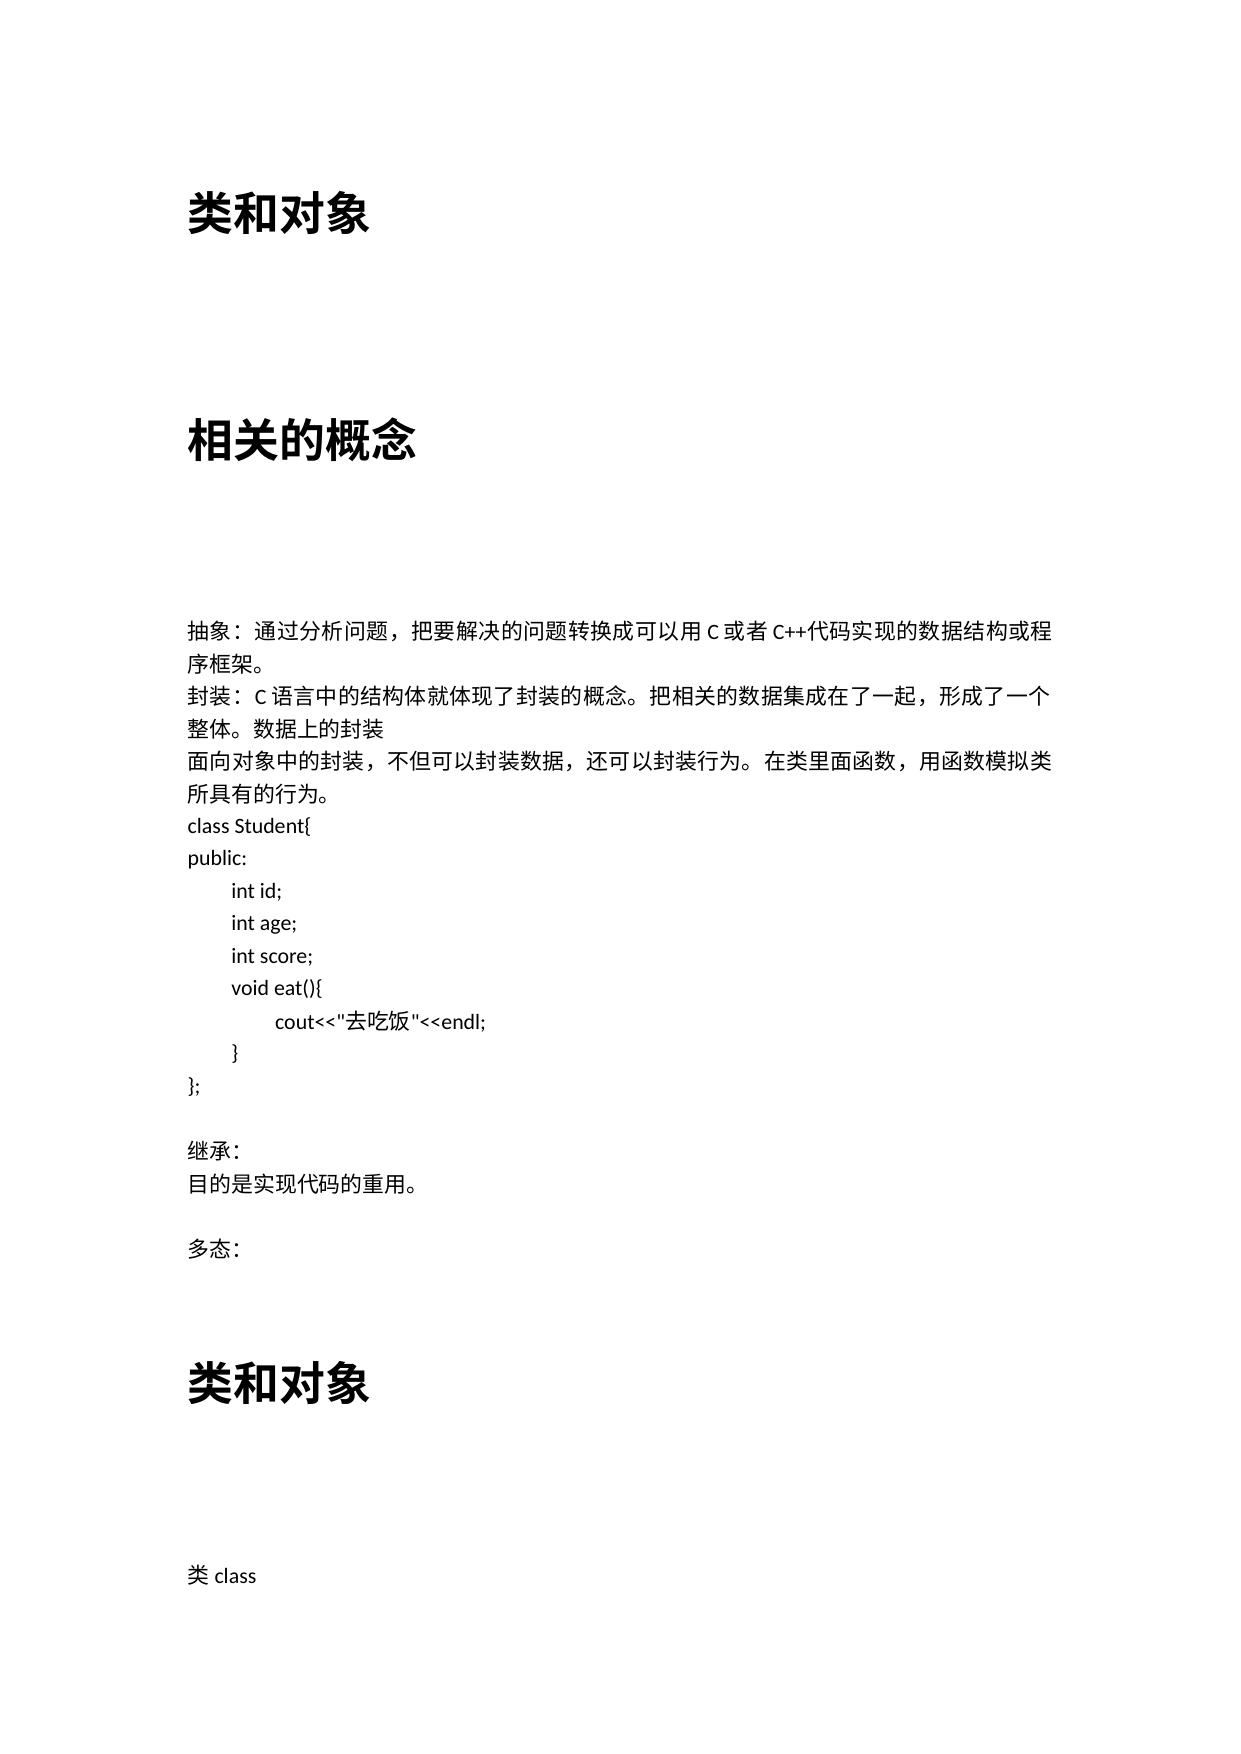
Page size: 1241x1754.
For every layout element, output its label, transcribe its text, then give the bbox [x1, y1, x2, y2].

text int id; [187, 874, 1053, 906]
text int age; [187, 906, 1053, 939]
text 封装：C语言中的结构体就体现了封装的概念。把相关的数据集成在了一起，形成了一个整体。数据上的封装 [187, 679, 1053, 744]
text public: [187, 841, 1053, 874]
subtitle 类和对象 [187, 1332, 1053, 1429]
text }; [187, 1069, 1053, 1101]
text 面向对象中的封装，不但可以封装数据，还可以封装行为。在类里面函数，用函数模拟类所具有的行为。 [187, 744, 1053, 809]
subtitle 相关的概念 [187, 388, 1053, 486]
text 继承： [187, 1134, 1053, 1166]
text void eat(){ [187, 971, 1053, 1004]
text 多态： [187, 1231, 1053, 1264]
text cout<<"去吃饭"<<endl; [187, 1004, 1053, 1036]
text } [187, 1036, 1053, 1069]
text 目的是实现代码的重用。 [187, 1166, 1053, 1199]
text class Student{ [187, 809, 1053, 841]
text int score; [187, 939, 1053, 971]
text 类 class [187, 1557, 1053, 1590]
text 抽象：通过分析问题，把要解决的问题转换成可以用C或者C++代码实现的数据结构或程序框架。 [187, 614, 1053, 679]
subtitle 类和对象 [187, 162, 1053, 259]
